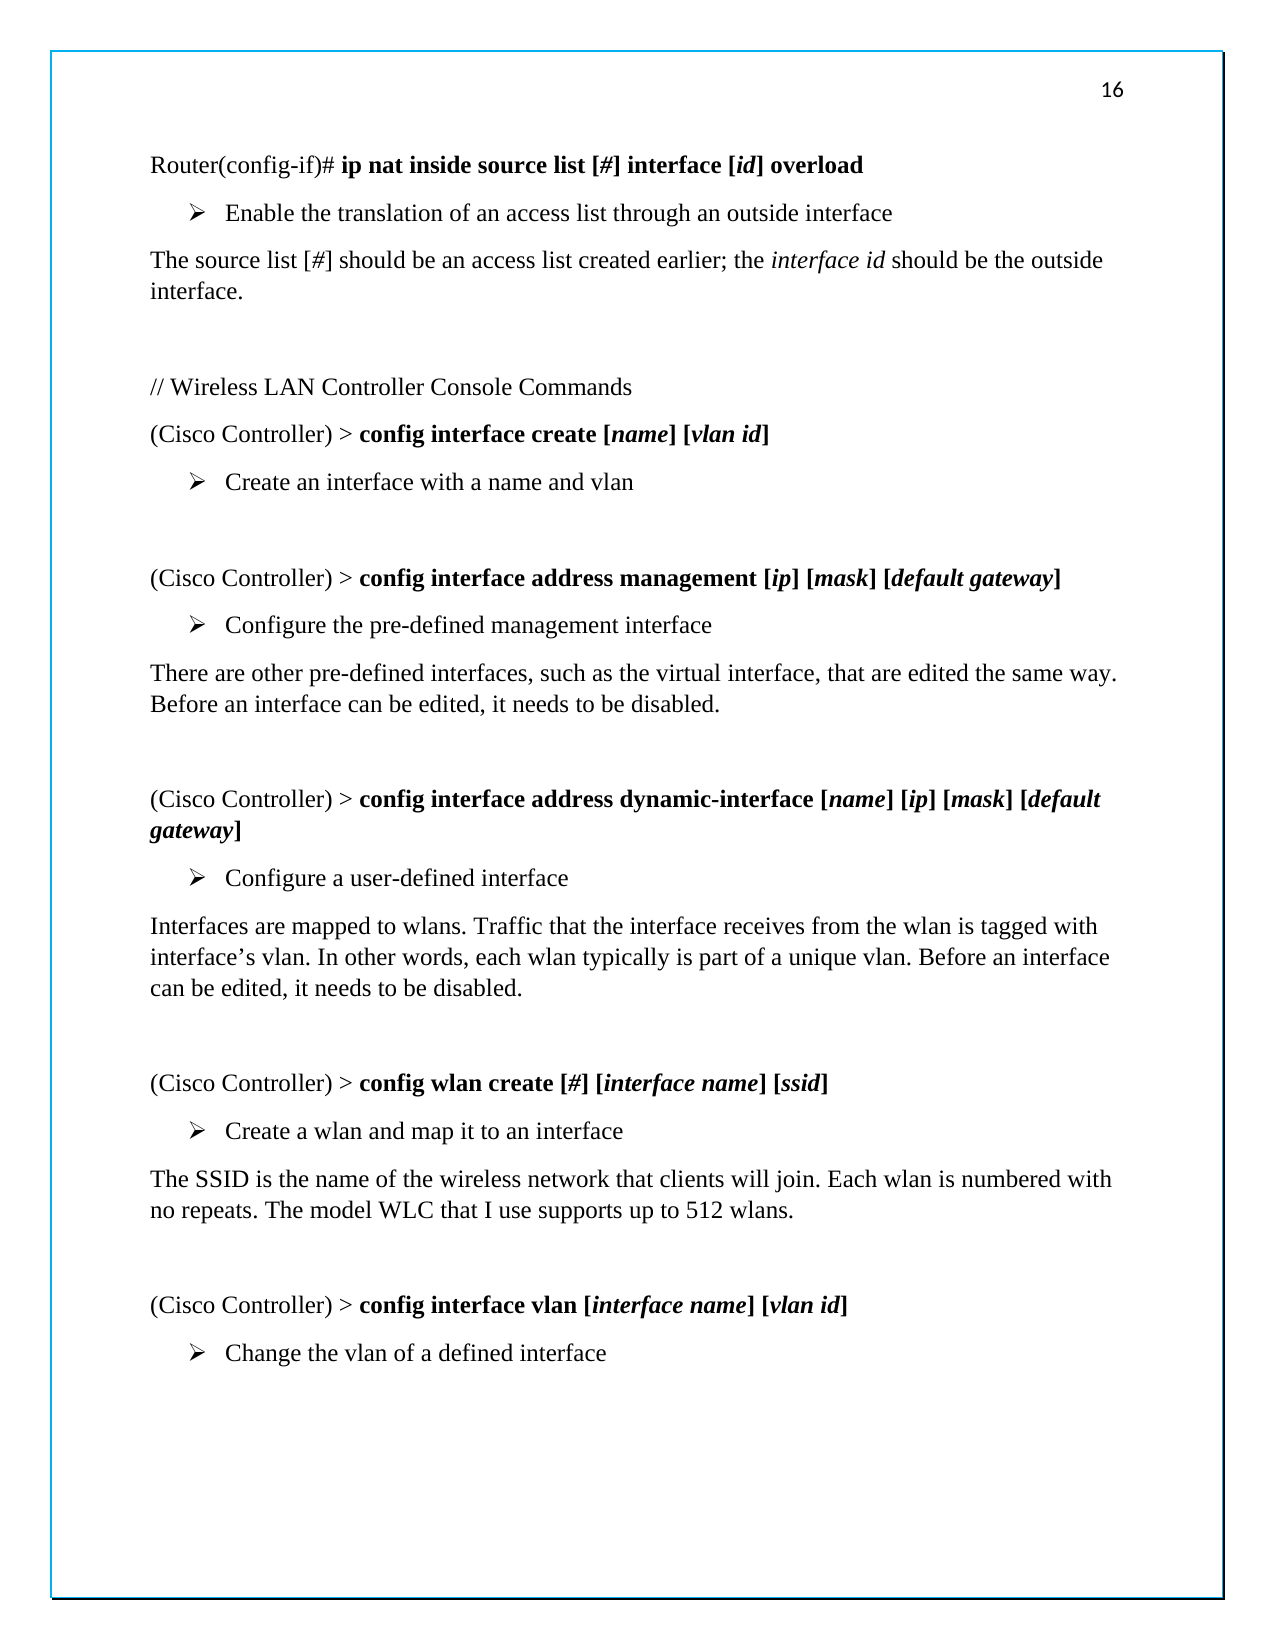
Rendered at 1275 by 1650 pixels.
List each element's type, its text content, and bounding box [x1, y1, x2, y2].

text Interfaces are mapped to wlans. Traffic that the interface receives from the wlan is tagged with interface’s vlan. In other words, each wlan typically is part of a unique vlan. Before an interface can be edited, it needs to be disabled. [150, 911, 1123, 1002]
text The SSID is the name of the wireless network that clients will join. Each wlan is numbered with no repeats. The model WLC that I use supports up to 512 wlans. [150, 1164, 1123, 1224]
list Create an interface with a name and vlan [187, 467, 1123, 496]
text (Cisco Controller) > config wlan create [#] [interface name] [ssid] [150, 1068, 1123, 1097]
list Change the vlan of a defined interface [187, 1338, 1123, 1367]
list Create a wlan and map it to an interface [187, 1116, 1123, 1145]
text (Cisco Controller) > config interface vlan [interface name] [vlan id] [150, 1290, 1123, 1319]
text (Cisco Controller) > config interface address management [ip] [mask] [default gateway] [150, 563, 1123, 591]
text // Wireless LAN Controller Console Commands [150, 372, 1123, 401]
text There are other pre-defined interfaces, such as the virtual interface, that are edited the same way. Before an interface can be edited, it needs to be disabled. [150, 658, 1123, 718]
list Enable the translation of an access list through an outside interface [187, 198, 1123, 226]
list Configure the pre-defined management interface [187, 610, 1123, 639]
text Router(config-if)# ip nat inside source list [#] interface [id] overload [150, 150, 1123, 179]
list Configure a user-defined interface [187, 863, 1123, 892]
text (Cisco Controller) > config interface address dynamic-interface [name] [ip] [mask] [default gateway] [150, 784, 1123, 844]
text The source list [#] should be an access list created earlier; the interface id should be the outside interface. [150, 245, 1123, 305]
text (Cisco Controller) > config interface create [name] [vlan id] [150, 419, 1123, 448]
